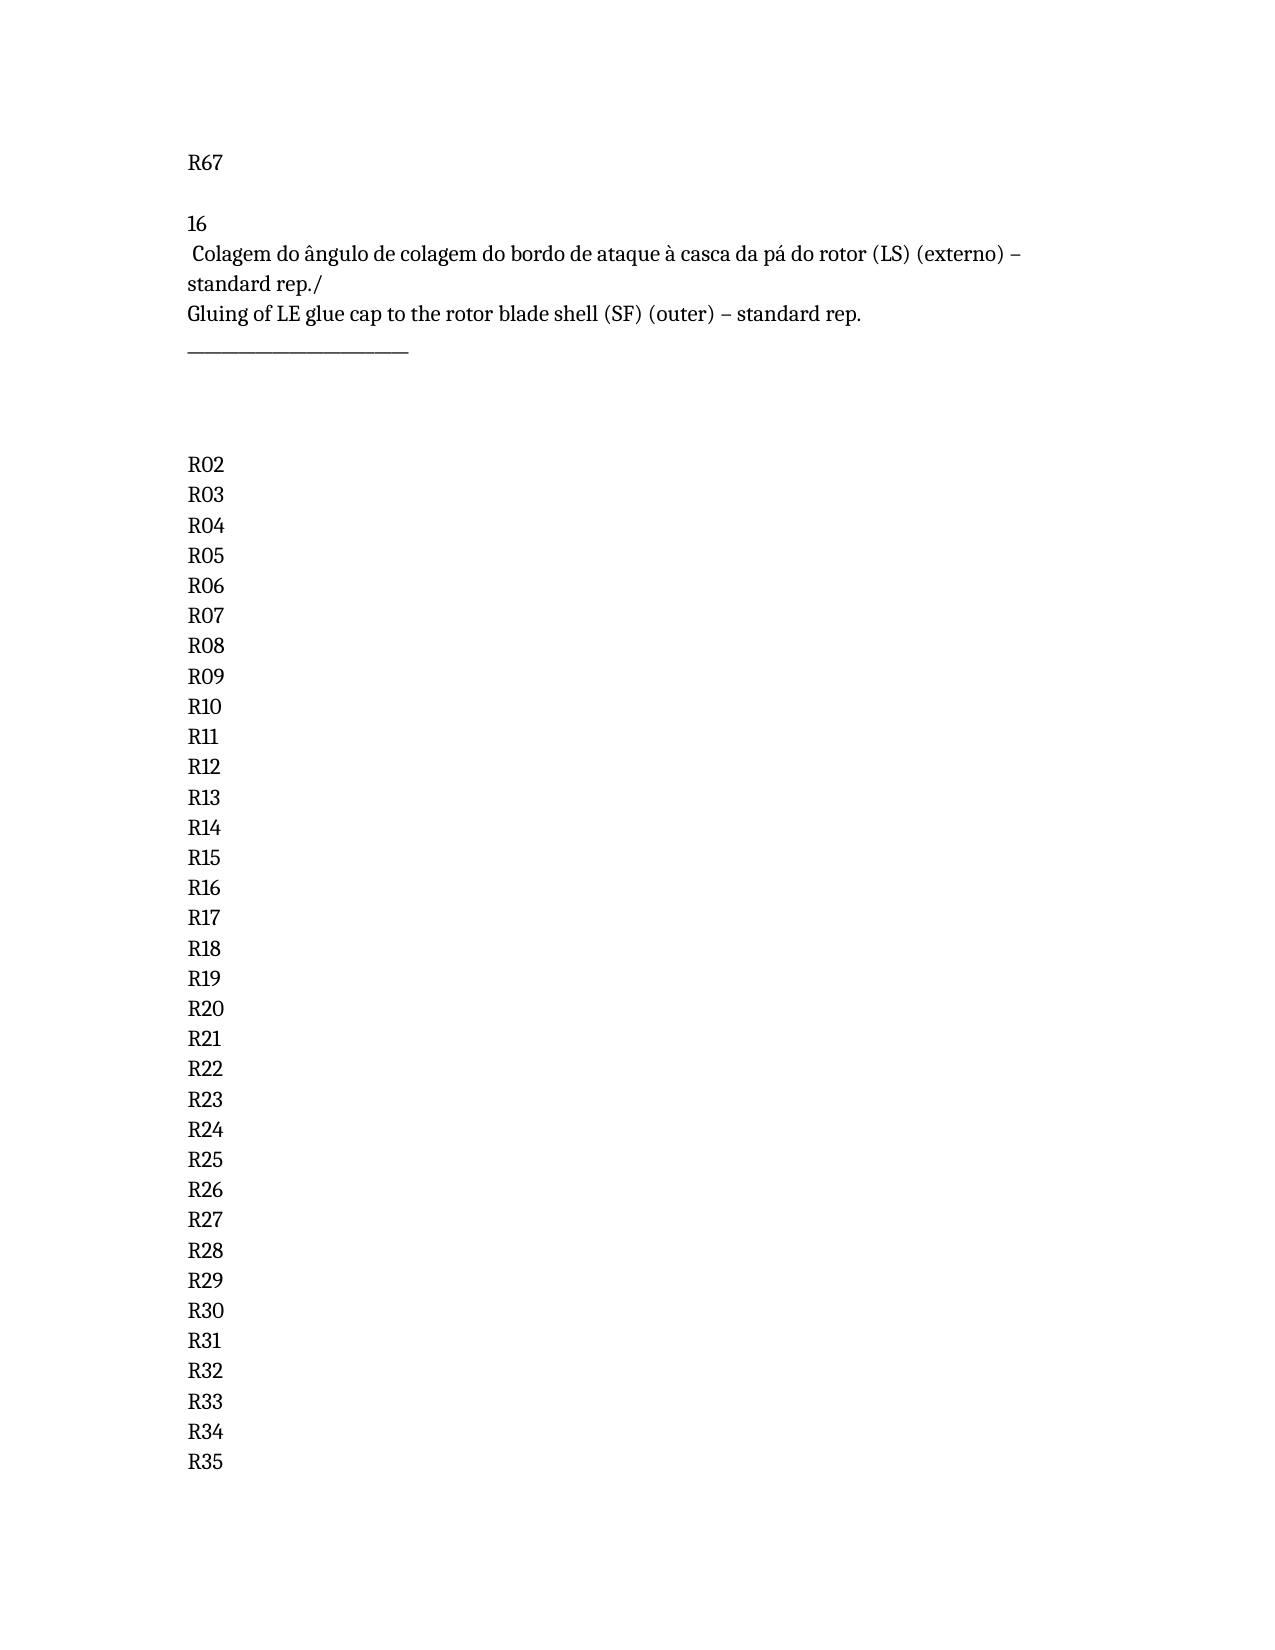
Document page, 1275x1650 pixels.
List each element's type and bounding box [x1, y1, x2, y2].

text [187, 150, 1087, 1475]
